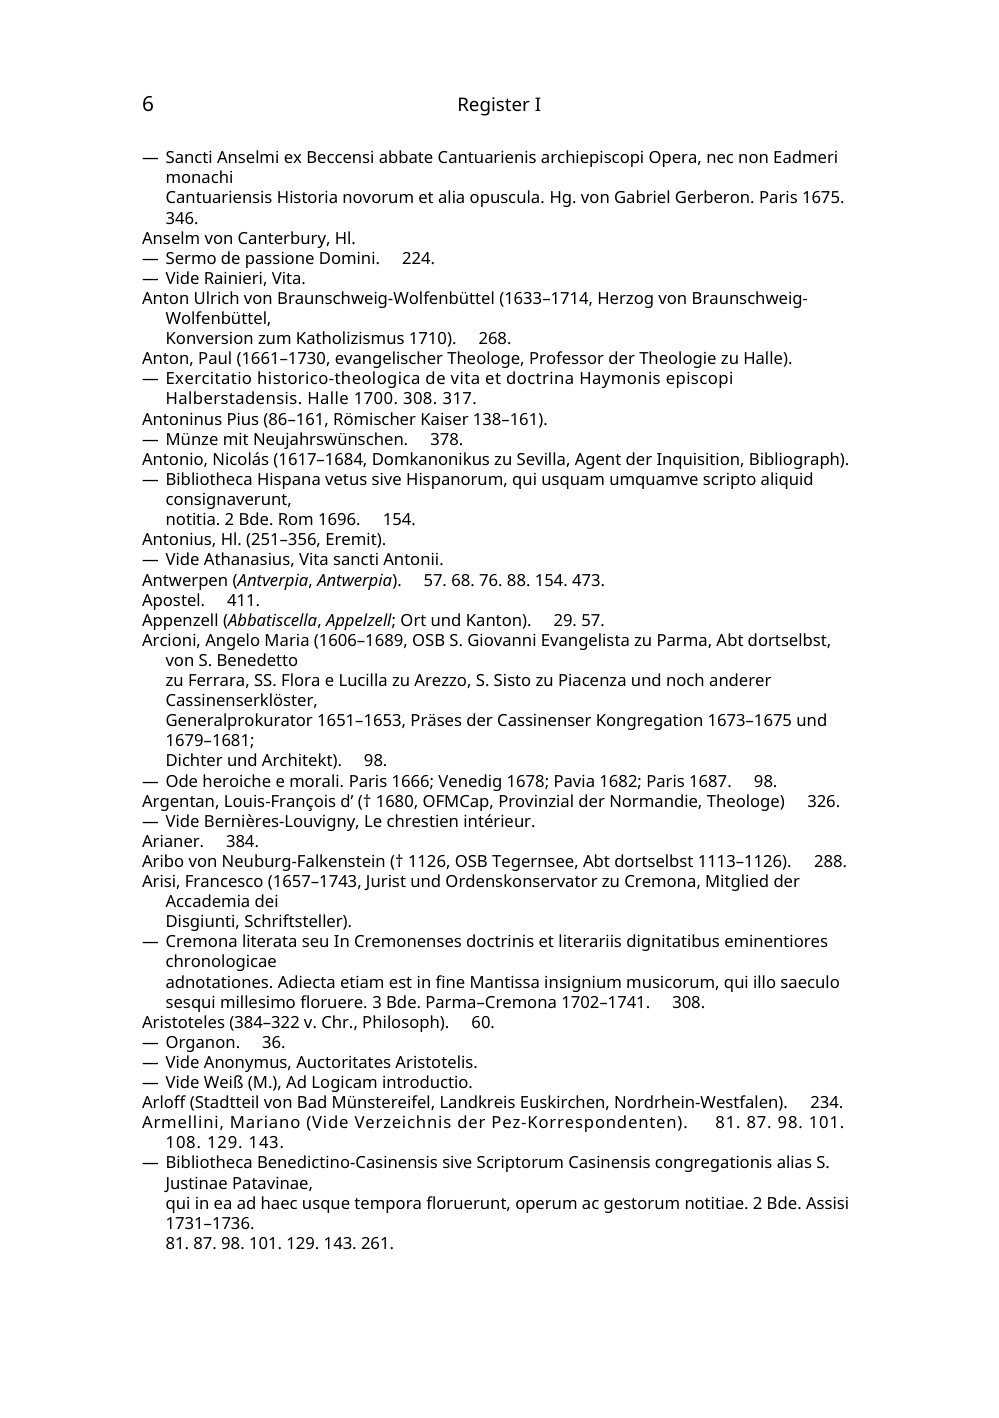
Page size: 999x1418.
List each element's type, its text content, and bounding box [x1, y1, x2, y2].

text Antonio, Nicolás (1617–1684, Domkanonikus zu Sevilla, Agent der Inquisition, Bibliograph). [142, 449, 856, 469]
text 81. 87. 98. 101. 129. 143. 261. [165, 1233, 856, 1253]
text — Sermo de passione Domini. 224. [142, 248, 856, 268]
text qui in ea ad haec usque tempora floruerunt, operum ac gestorum notitiae. 2 Bde. Assisi 1731–1736. [142, 1193, 856, 1233]
text Antoninus Pius (86–161, Römischer Kaiser 138–161). [142, 409, 856, 429]
text Cantuariensis Historia novorum et alia opuscula. Hg. von Gabriel Gerberon. Paris 1675. 346. [142, 188, 856, 228]
text 108. 129. 143. [142, 1133, 856, 1153]
text zu Ferrara, SS. Flora e Lucilla zu Arezzo, S. Sisto zu Piacenza und noch anderer Cassinenserklöster, [142, 670, 856, 711]
text — Bibliotheca Benedictino-Casinensis sive Scriptorum Casinensis congregationis alias S. Justinae Patavinae, [142, 1153, 856, 1193]
text Aribo von Neuburg-Falkenstein († 1126, OSB Tegernsee, Abt dortselbst 1113–1126). 288. [142, 851, 856, 871]
text Antonius, Hl. (251–356, Eremit). [142, 530, 856, 550]
text — Vide Athanasius, Vita sancti Antonii. [142, 550, 856, 570]
text — Vide Anonymus, Auctoritates Aristotelis. [142, 1052, 856, 1072]
text Apostel. 411. [142, 590, 856, 610]
text Armellini, Mariano (Vide Verzeichnis der Pez-Korrespondenten). 81. 87. 98. 101. [142, 1113, 856, 1133]
text Arloff (Stadtteil von Bad Münstereifel, Landkreis Euskirchen, Nordrhein-Westfalen). 234. [142, 1093, 856, 1113]
text — Cremona literata seu In Cremonenses doctrinis et literariis dignitatibus eminentiores chronologicae [142, 932, 856, 972]
text — Bibliotheca Hispana vetus sive Hispanorum, qui usquam umquamve scripto aliquid consignaverunt, [142, 469, 856, 509]
text Anton Ulrich von Braunschweig-Wolfenbüttel (1633–1714, Herzog von Braunschweig-Wolfenbüttel, [142, 288, 856, 329]
text Arisi, Francesco (1657–1743, Jurist und Ordenskonservator zu Cremona, Mitglied der Accademia dei [142, 871, 856, 912]
text Dichter und Architekt). 98. [142, 751, 856, 771]
text Anton, Paul (1661–1730, evangelischer Theologe, Professor der Theologie zu Halle). [142, 349, 856, 369]
text — Exercitatio historico-theologica de vita et doctrina Haymonis episcopi Halberstadensis. Halle 1700. 308. 317. [142, 369, 856, 409]
text Aristoteles (384–322 v. Chr., Philosoph). 60. [142, 1012, 856, 1032]
text adnotationes. Adiecta etiam est in fine Mantissa insignium musicorum, qui illo saeculo sesqui millesimo floruere. 3 Bde. Parma–Cremona 1702–1741. 308. [142, 972, 856, 1012]
text Antwerpen (Antverpia, Antwerpia). 57. 68. 76. 88. 154. 473. [142, 570, 856, 590]
text — Vide Bernières-Louvigny, Le chrestien intérieur. [142, 811, 856, 831]
text Anselm von Canterbury, Hl. [142, 228, 856, 248]
text Konversion zum Katholizismus 1710). 268. [142, 329, 856, 349]
text Arcioni, Angelo Maria (1606–1689, OSB S. Giovanni Evangelista zu Parma, Abt dortselbst, von S. Benedetto [142, 630, 856, 670]
text — Organon. 36. [142, 1032, 856, 1052]
text — Ode heroiche e morali. Paris 1666; Venedig 1678; Pavia 1682; Paris 1687. 98. [142, 771, 856, 791]
text — Münze mit Neujahrswünschen. 378. [142, 429, 856, 449]
text Appenzell (Abbatiscella, Appelzell; Ort und Kanton). 29. 57. [142, 610, 856, 630]
text Generalprokurator 1651–1653, Präses der Cassinenser Kongregation 1673–1675 und 1679–1681; [142, 711, 856, 751]
text notitia. 2 Bde. Rom 1696. 154. [142, 509, 856, 530]
text — Sancti Anselmi ex Beccensi abbate Cantuarienis archiepiscopi Opera, nec non Eadmeri monachi [142, 148, 856, 188]
text — Vide Weiß (M.), Ad Logicam introductio. [142, 1072, 856, 1093]
text Arianer. 384. [142, 831, 856, 851]
text Argentan, Louis-François d’ († 1680, OFMCap, Provinzial der Normandie, Theologe) 326. [142, 791, 856, 811]
text Disgiunti, Schriftsteller). [142, 912, 856, 932]
text — Vide Rainieri, Vita. [142, 268, 856, 288]
